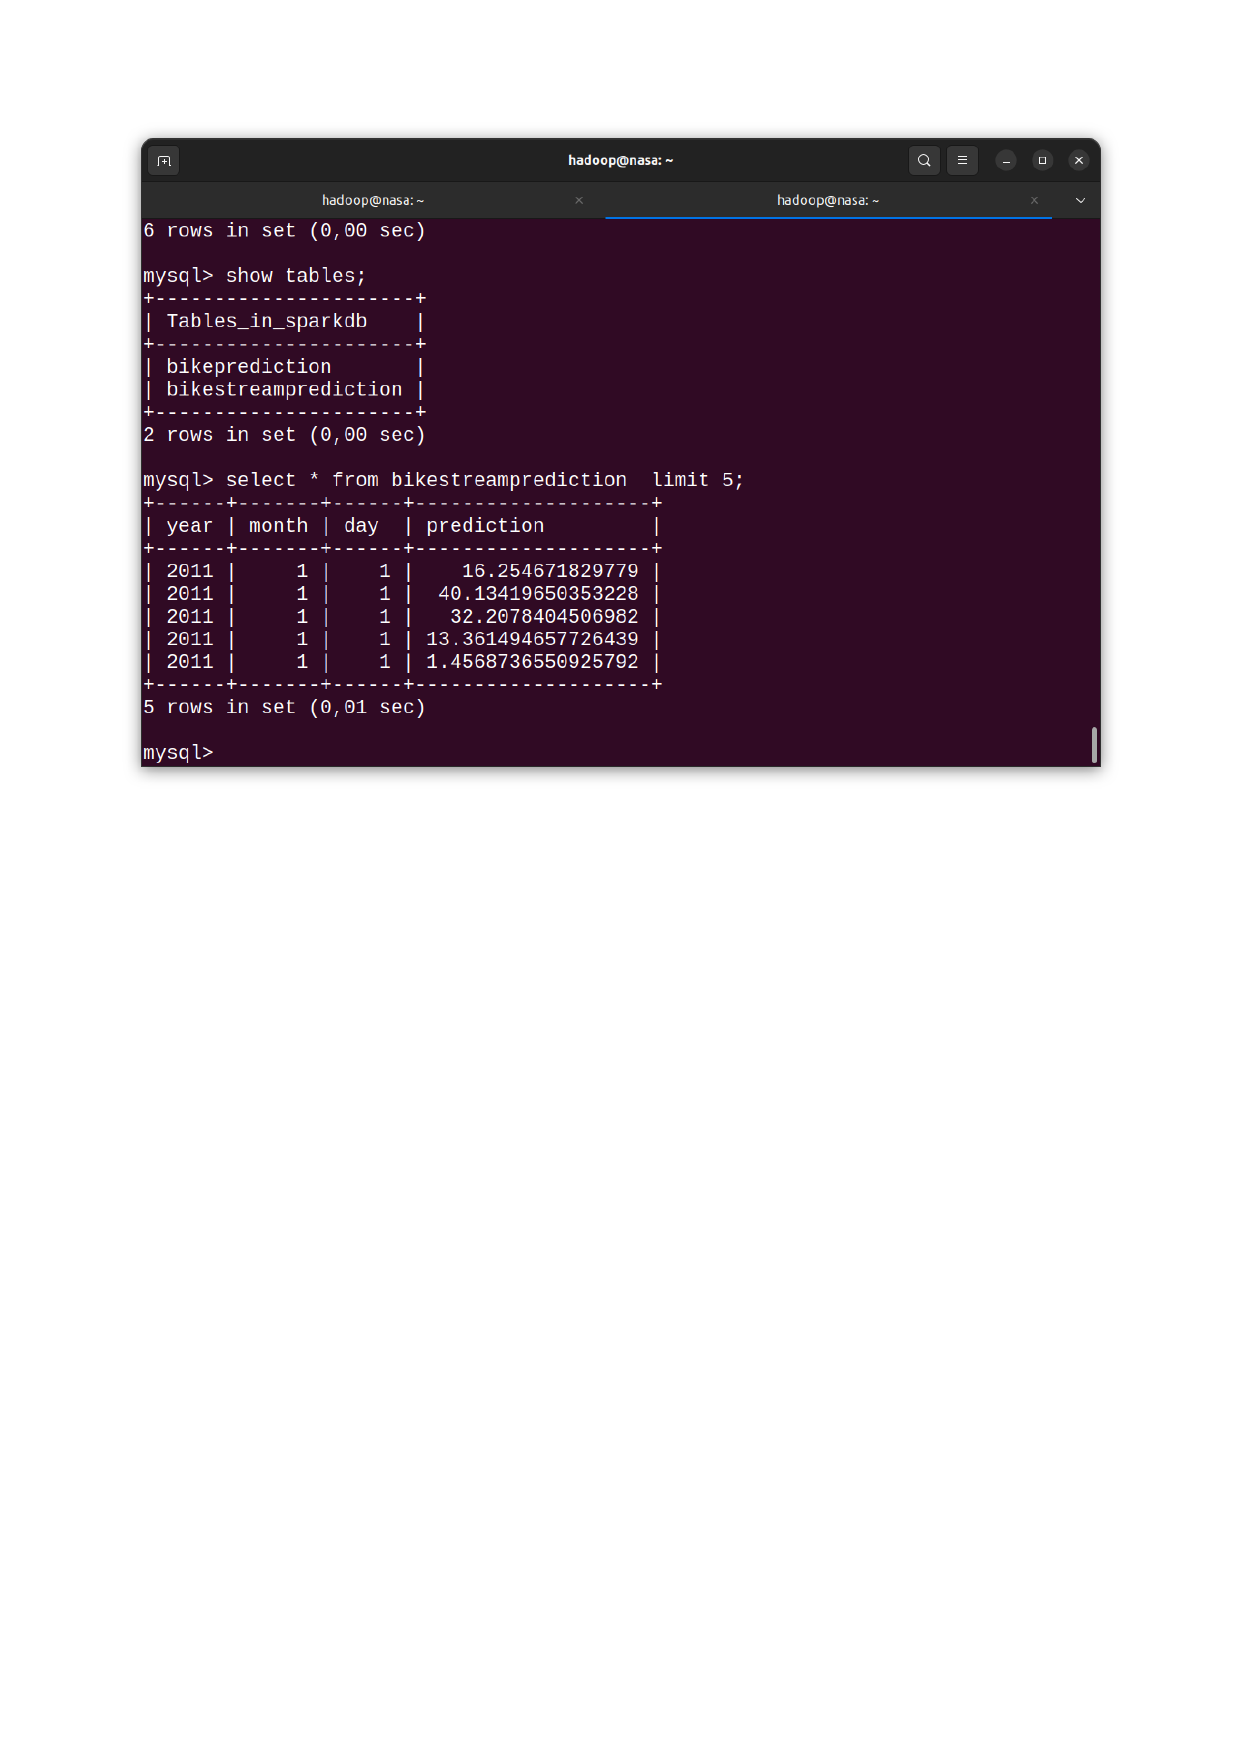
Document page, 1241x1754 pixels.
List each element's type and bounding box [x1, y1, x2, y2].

picture [118, 118, 1123, 792]
